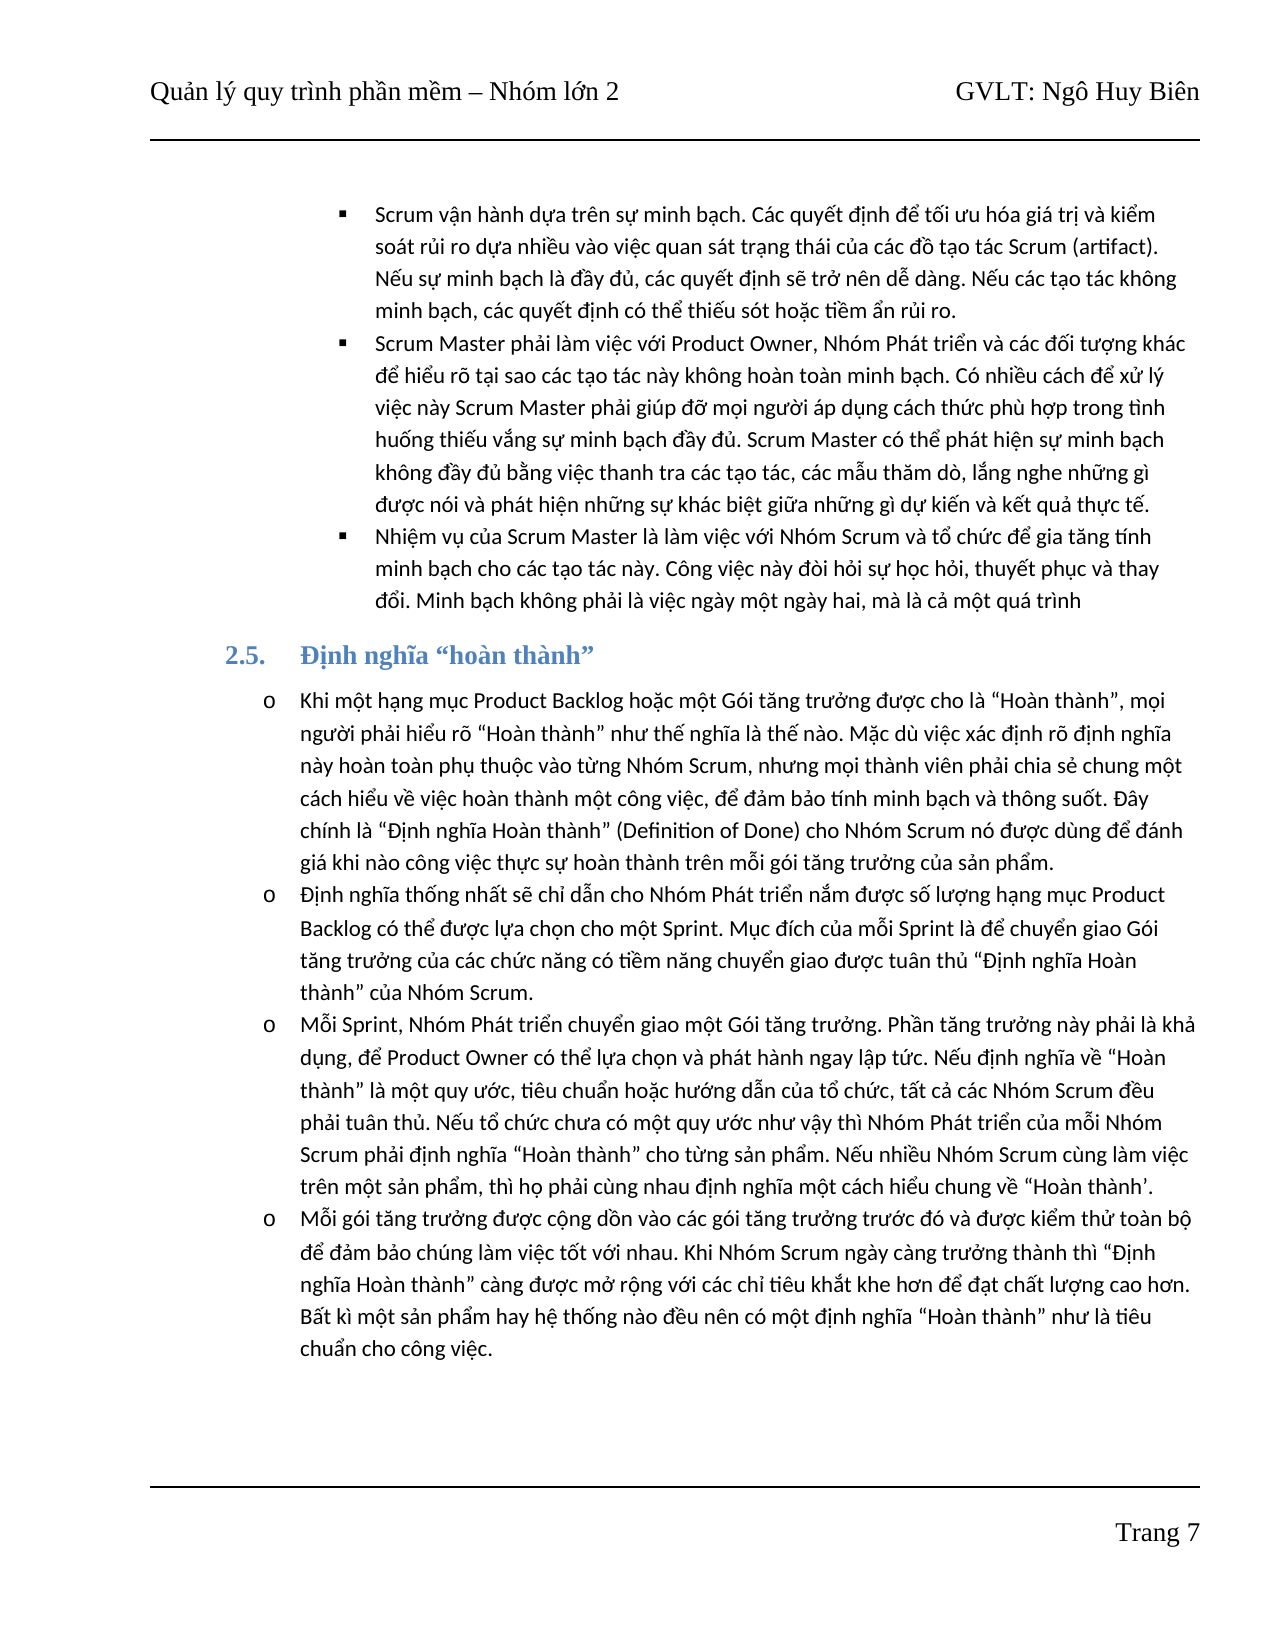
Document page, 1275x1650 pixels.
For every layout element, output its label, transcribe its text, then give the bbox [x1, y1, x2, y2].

list Định nghĩa thống nhất sẽ chỉ dẫn cho Nhóm Phát triển nắm được số lượng hạng mục Product Backlog có thể được lựa chọn cho một Sprint. Mục đích của mỗi Sprint là để chuyển giao Gói tăng trưởng của các chức năng có tiềm năng chuyển giao được tuân thủ “Định nghĩa Hoàn thành” của Nhóm Scrum. [262, 880, 1200, 1006]
list Nhiệm vụ của Scrum Master là làm việc với Nhóm Scrum và tổ chức để gia tăng tính minh bạch cho các tạo tác này. Công việc này đòi hỏi sự học hỏi, thuyết phục và thay đổi. Minh bạch không phải là việc ngày một ngày hai, mà là cả một quá trình [337, 522, 1200, 614]
subtitle Định nghĩa “hoàn thành” [225, 639, 1200, 671]
list Scrum Master phải làm việc với Product Owner, Nhóm Phát triển và các đối tượng khác để hiểu rõ tại sao các tạo tác này không hoàn toàn minh bạch. Có nhiều cách để xử lý việc này Scrum Master phải giúp đỡ mọi người áp dụng cách thức phù hợp trong tình huống thiếu vắng sự minh bạch đầy đủ. Scrum Master có thể phát hiện sự minh bạch không đầy đủ bằng việc thanh tra các tạo tác, các mẫu thăm dò, lắng nghe những gì được nói và phát hiện những sự khác biệt giữa những gì dự kiến và kết quả thực tế. [337, 329, 1200, 518]
list Mỗi gói tăng trưởng được cộng dồn vào các gói tăng trưởng trước đó và được kiểm thử toàn bộ để đảm bảo chúng làm việc tốt với nhau. Khi Nhóm Scrum ngày càng trưởng thành thì “Định nghĩa Hoàn thành” càng được mở rộng với các chỉ tiêu khắt khe hơn để đạt chất lượng cao hơn. Bất kì một sản phẩm hay hệ thống nào đều nên có một định nghĩa “Hoàn thành” như là tiêu chuẩn cho công việc. [262, 1204, 1200, 1362]
list Khi một hạng mục Product Backlog hoặc một Gói tăng trưởng được cho là “Hoàn thành”, mọi người phải hiểu rõ “Hoàn thành” như thế nghĩa là thế nào. Mặc dù việc xác định rõ định nghĩa này hoàn toàn phụ thuộc vào từng Nhóm Scrum, nhưng mọi thành viên phải chia sẻ chung một cách hiểu về việc hoàn thành một công việc, để đảm bảo tính minh bạch và thông suốt. Đây chính là “Định nghĩa Hoàn thành” (Definition of Done) cho Nhóm Scrum nó được dùng để đánh giá khi nào công việc thực sự hoàn thành trên mỗi gói tăng trưởng của sản phẩm. [262, 686, 1200, 876]
list Mỗi Sprint, Nhóm Phát triển chuyển giao một Gói tăng trưởng. Phần tăng trưởng này phải là khả dụng, để Product Owner có thể lựa chọn và phát hành ngay lập tức. Nếu định nghĩa về “Hoàn thành” là một quy ước, tiêu chuẩn hoặc hướng dẫn của tổ chức, tất cả các Nhóm Scrum đều phải tuân thủ. Nếu tổ chức chưa có một quy ước như vậy thì Nhóm Phát triển của mỗi Nhóm Scrum phải định nghĩa “Hoàn thành” cho từng sản phẩm. Nếu nhiều Nhóm Scrum cùng làm việc trên một sản phẩm, thì họ phải cùng nhau định nghĩa một cách hiểu chung về “Hoàn thành’. [262, 1010, 1200, 1200]
list Scrum vận hành dựa trên sự minh bạch. Các quyết định để tối ưu hóa giá trị và kiểm soát rủi ro dựa nhiều vào việc quan sát trạng thái của các đồ tạo tác Scrum (artifact). Nếu sự minh bạch là đầy đủ, các quyết định sẽ trở nên dễ dàng. Nếu các tạo tác không minh bạch, các quyết định có thể thiếu sót hoặc tiềm ẩn rủi ro. [337, 200, 1200, 325]
